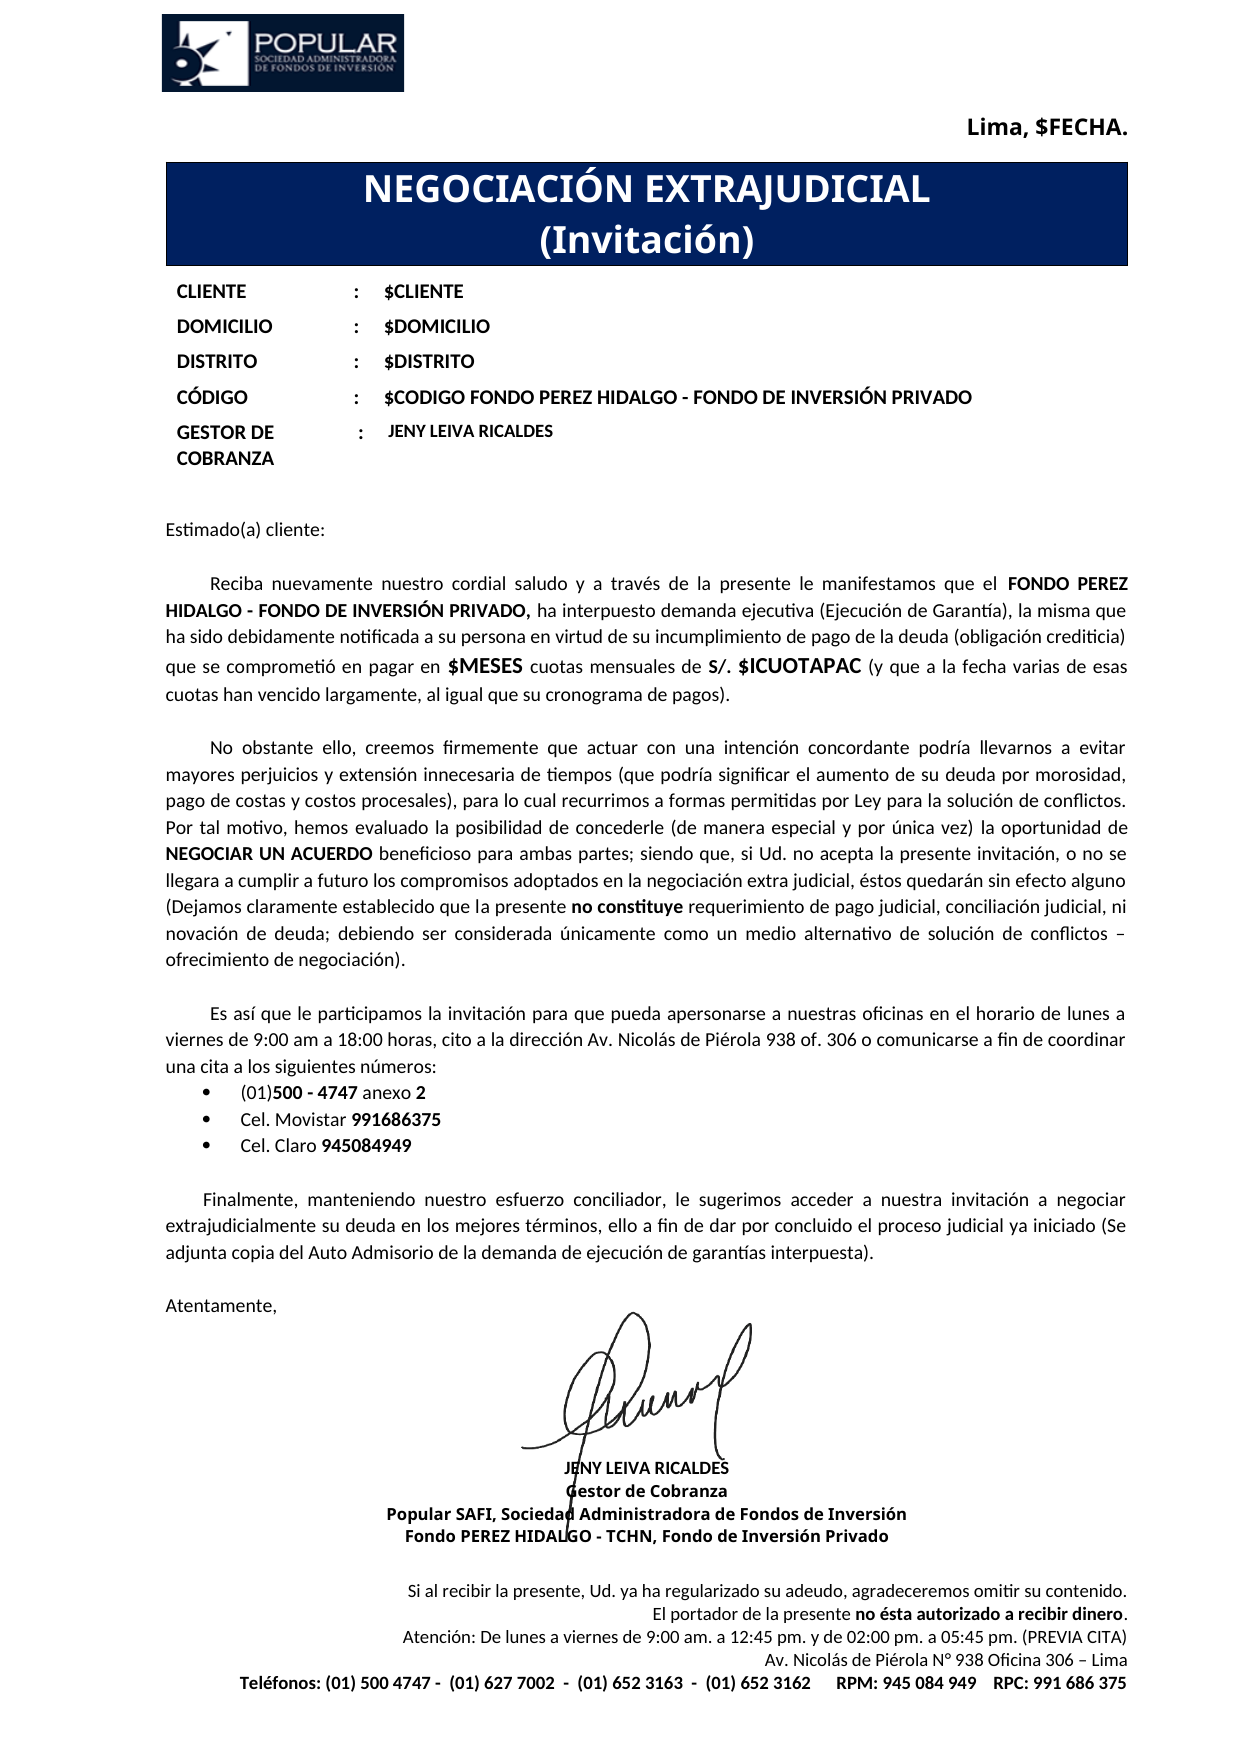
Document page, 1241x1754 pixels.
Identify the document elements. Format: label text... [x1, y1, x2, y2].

picture [161, 14, 405, 92]
text Finalmente, manteniendo nuestro esfuerzo conciliador, le sugerimos acceder a nuestra invitación a negociar extrajudicialmente su deuda en los mejores términos, ello a fin de dar por concluido el proceso judicial ya iniciado (Se adjunta copia del Auto Admisorio de la demanda de ejecución de garantías interpuesta). [165, 1187, 1128, 1264]
table_cell : [342, 378, 372, 414]
text Fondo PEREZ HIDALGO - TCHN, Fondo de Inversión Privado [165, 1525, 1128, 1547]
text Lima, $FECHA. [165, 111, 1128, 142]
picture [462, 1317, 801, 1456]
text Es así que le participamos la invitación para que pueda apersonarse a nuestras oficinas en el horario de lunes a viernes de 9:00 am a 18:00 horas, cito a la dirección Av. Nicolás de Piérola 938 of. 306 o comunicarse a fin de coordinar una cita a los siguientes números: [165, 1001, 1128, 1078]
list Cel. Movistar 991686375 [203, 1107, 1128, 1131]
text Reciba nuevamente nuestro cordial saludo y a través de la presente le manifestamos que el FONDO PEREZ HIDALGO - FONDO DE INVERSIÓN PRIVADO, ha interpuesto demanda ejecutiva (Ejecución de Garantía), la misma que ha sido debidamente notificada a su persona en virtud de su incumplimiento de pago de la deuda (obligación crediticia) que se comprometió en pagar en $MESES cuotas mensuales de S/. $ICUOTAPAC (y que a la fecha varias de esas cuotas han vencido largamente, al igual que su cronograma de pagos). [165, 572, 1128, 706]
table_header : [342, 272, 372, 307]
text Gestor de Cobranza [165, 1479, 1128, 1502]
table_cell : [342, 343, 372, 378]
text Atentamente, [165, 1293, 1128, 1317]
table_header $CLIENTE [372, 272, 1140, 307]
list Cel. Claro 945084949 [203, 1133, 1128, 1158]
table_cell $CODIGO FONDO PEREZ HIDALGO - FONDO DE INVERSIÓN PRIVADO [372, 378, 1140, 414]
table_cell DOMICILIO [165, 308, 342, 343]
text Estimado(a) cliente: [165, 517, 1128, 541]
table_cell CÓDIGO [165, 378, 342, 414]
table_cell JENY LEIVA RICALDES [388, 414, 889, 470]
table_cell : [342, 308, 372, 343]
table_cell DISTRITO [165, 343, 342, 378]
table_cell $DISTRITO [372, 343, 1140, 378]
text Popular SAFI, Sociedad Administradora de Fondos de Inversión [165, 1502, 1128, 1525]
text JENY LEIVA RICALDES [165, 1456, 1128, 1479]
text No obstante ello, creemos firmemente que actuar con una intención concordante podría llevarnos a evitar mayores perjuicios y extensión innecesaria de tiempos (que podría significar el aumento de su deuda por morosidad, pago de costas y costos procesales), para lo cual recurrimos a formas permitidas por Ley para la solución de conflictos. Por tal motivo, hemos evaluado la posibilidad de concederle (de manera especial y por única vez) la oportunidad de NEGOCIAR UN ACUERDO beneficioso para ambas partes; siendo que, si Ud. no acepta la presente invitación, o no se llegara a cumplir a futuro los compromisos adoptados en la negociación extra judicial, éstos quedarán sin efecto alguno (Dejamos claramente establecido que la presente no constituye requerimiento de pago judicial, conciliación judicial, ni novación de deuda; debiendo ser considerada únicamente como un medio alternativo de solución de conflictos – ofrecimiento de negociación). [165, 735, 1128, 972]
table_header CLIENTE [165, 272, 342, 307]
table_cell : [358, 414, 387, 470]
list (01)500 - 4747 anexo 2 [203, 1080, 1128, 1104]
table_cell GESTOR DE COBRANZA [165, 414, 357, 470]
table_cell $DOMICILIO [372, 308, 1140, 343]
